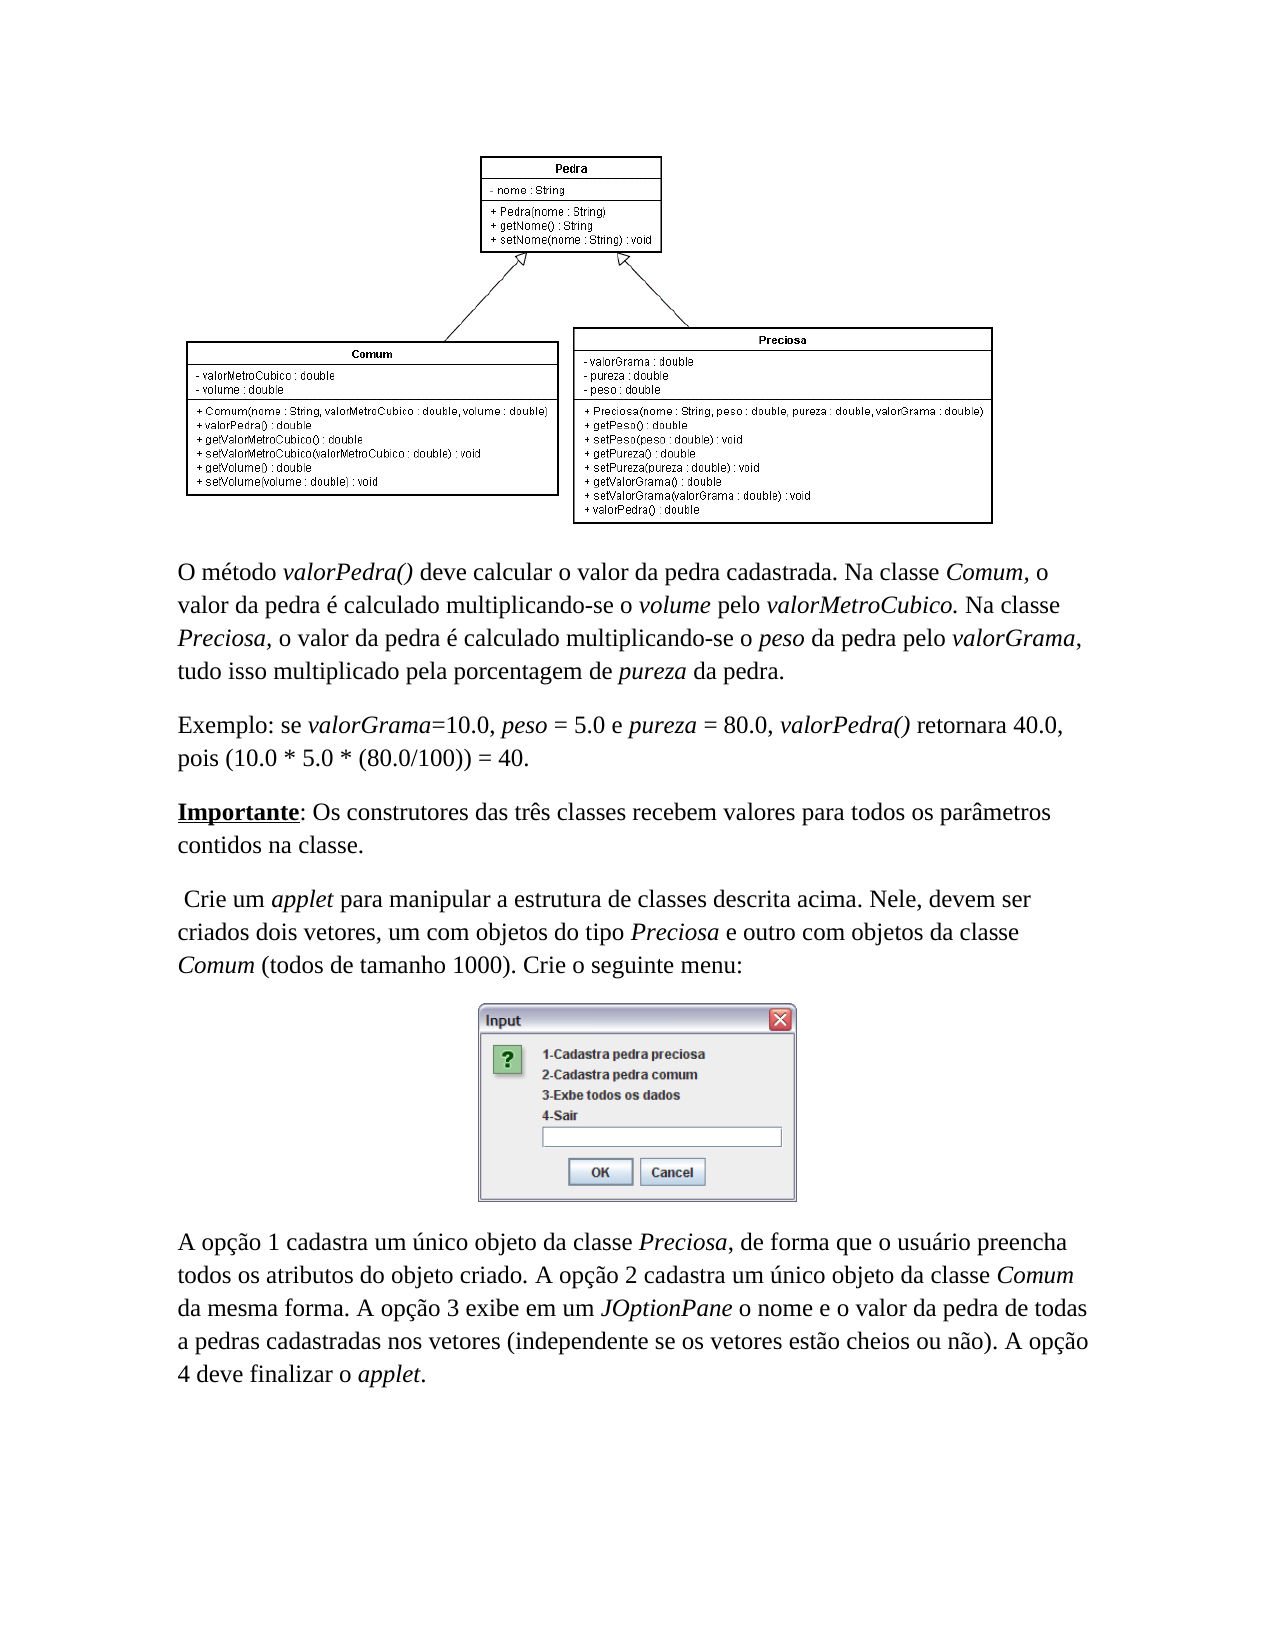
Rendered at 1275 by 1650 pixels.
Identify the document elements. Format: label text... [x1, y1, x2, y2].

picture [478, 1003, 797, 1202]
text O método valorPedra() deve calcular o valor da pedra cadastrada. Na classe Comum, o valor da pedra é calculado multiplicando-se o volume pelo valorMetroCubico. Na classe Preciosa, o valor da pedra é calculado multiplicando-se o peso da pedra pelo valorGrama, tudo isso multiplicado pela porcentagem de pureza da pedra. [177, 557, 1098, 685]
text A opção 1 cadastra um único objeto da classe Preciosa, de forma que o usuário preencha todos os atributos do objeto criado. A opção 2 cadastra um único objeto da classe Comum da mesma forma. A opção 3 exibe em um JOptionPane o nome e o valor da pedra de todas a pedras cadastradas nos vetores (independente se os vetores estão cheios ou não). A opção 4 deve finalizar o applet. [177, 1227, 1098, 1388]
text Crie um applet para manipular a estrutura de classes descrita acima. Nele, devem ser criados dois vetores, um com objetos do tipo Preciosa e outro com objetos da classe Comum (todos de tamanho 1000). Crie o seguinte menu: [177, 884, 1098, 978]
text Importante: Os construtores das três classes recebem valores para todos os parâmetros contidos na classe. [177, 797, 1098, 859]
text Exemplo: se valorGrama=10.0, peso = 5.0 e pureza = 80.0, valorPedra() retornara 40.0, pois (10.0 * 5.0 * (80.0/100)) = 40. [177, 710, 1098, 772]
